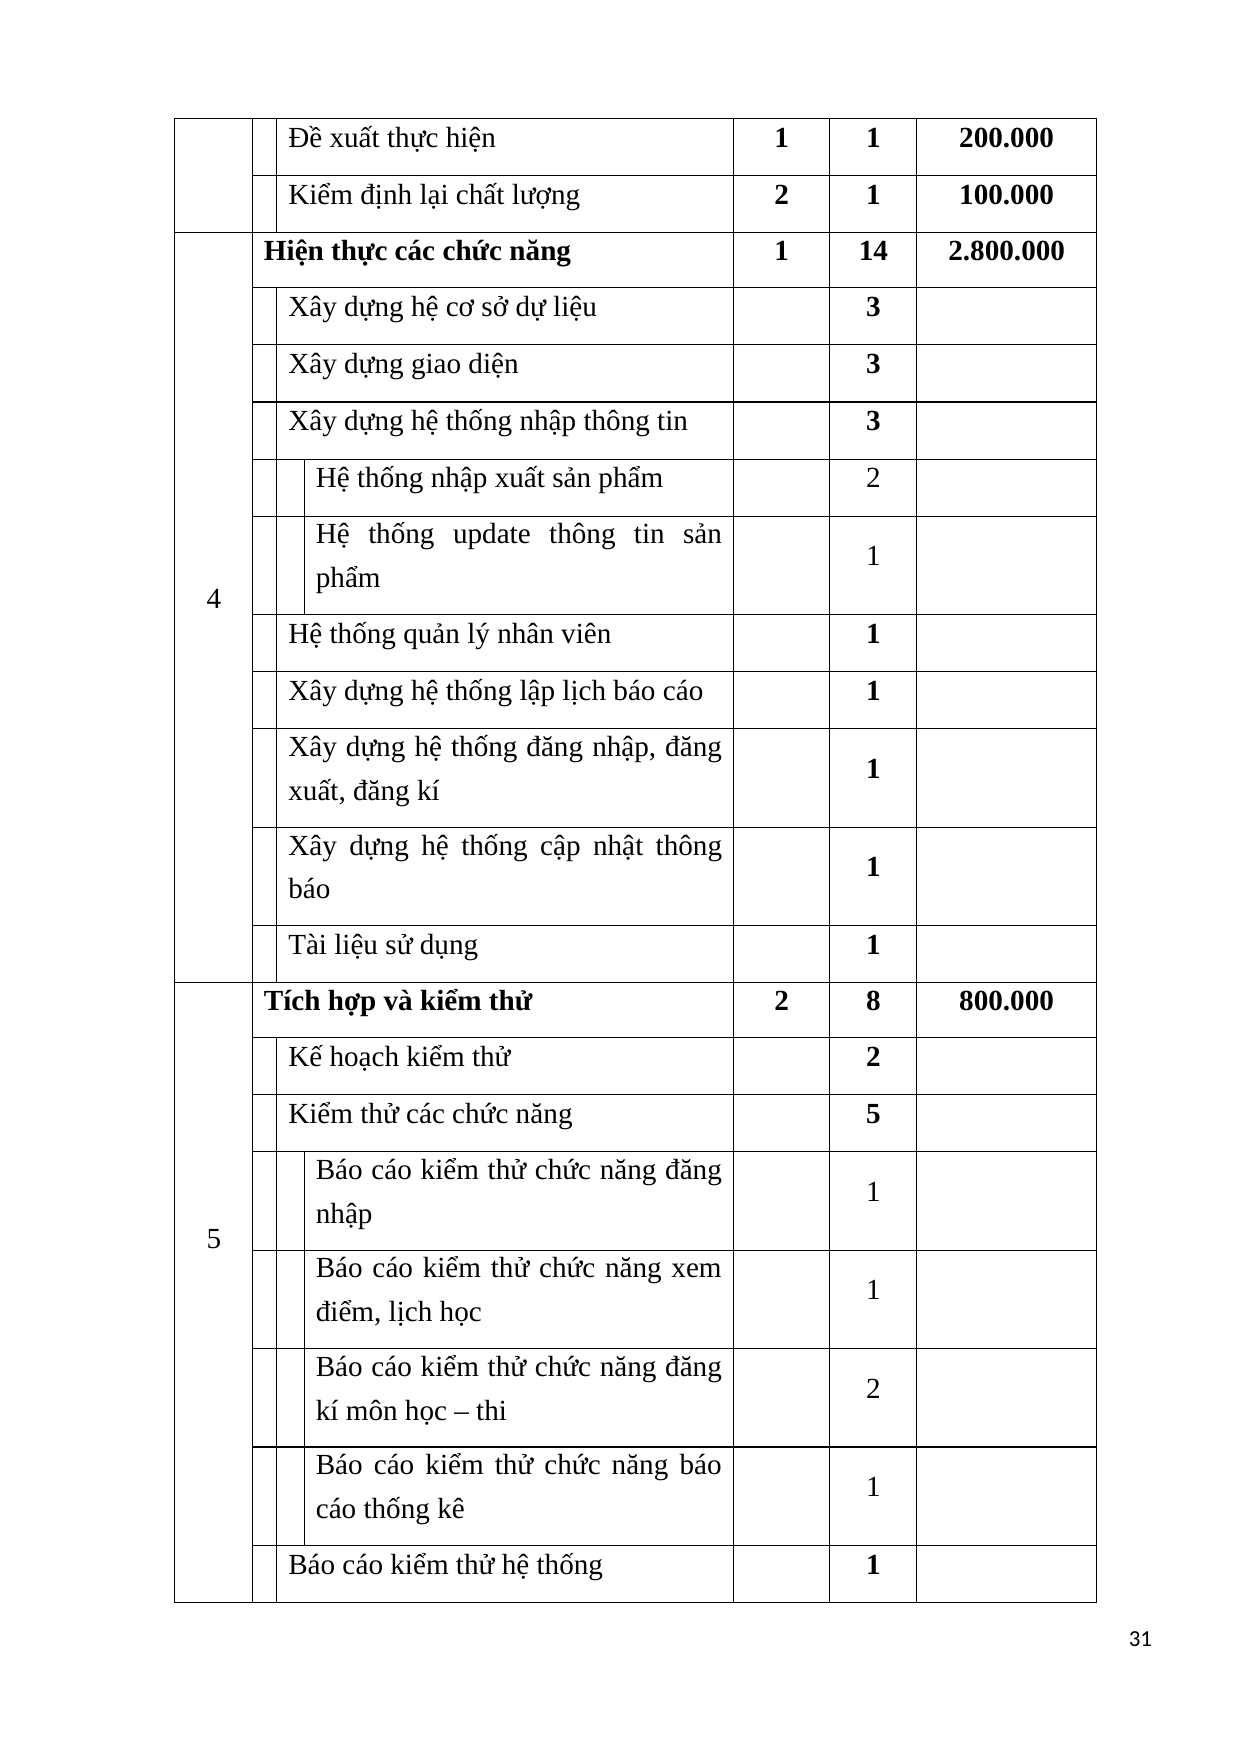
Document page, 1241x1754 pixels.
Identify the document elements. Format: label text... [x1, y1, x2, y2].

table_cell Tài liệu sử dụng [277, 926, 733, 982]
table_cell Hệ thống update thông tin sản phẩm [305, 517, 733, 614]
table_cell 100.000 [917, 176, 1096, 232]
table_cell [734, 926, 829, 982]
table_cell 2 [830, 1038, 916, 1094]
table_cell [917, 926, 1096, 982]
table_cell Báo cáo kiểm thử hệ thống [277, 1546, 733, 1602]
table_cell 1 [830, 119, 916, 175]
table_cell Xây dựng hệ thống cập nhật thông báo [277, 828, 733, 925]
table_cell [917, 460, 1096, 516]
table_cell [734, 345, 829, 401]
table_cell 2 [830, 1349, 916, 1446]
table_cell [253, 729, 276, 827]
table_cell 3 [830, 345, 916, 401]
table_cell [917, 517, 1096, 614]
table_cell [253, 119, 276, 175]
table_cell Tích hợp và kiểm thử [253, 983, 733, 1037]
table_cell [253, 1038, 276, 1094]
table_cell [253, 1546, 276, 1602]
table_cell [253, 460, 276, 516]
table_cell [253, 176, 276, 232]
table_cell Đề xuất thực hiện [277, 119, 733, 175]
table_cell [253, 615, 276, 671]
table_cell [917, 1546, 1096, 1602]
table_cell [253, 345, 276, 401]
table_cell Báo cáo kiểm thử chức năng xem điểm, lịch học [305, 1251, 733, 1348]
table_cell 2.800.000 [917, 233, 1096, 287]
table_cell [253, 1448, 276, 1545]
table_cell [253, 926, 276, 982]
table_cell Hiện thực các chức năng [253, 233, 733, 287]
table_cell [734, 672, 829, 728]
table_cell [917, 1095, 1096, 1151]
table_cell [253, 288, 276, 344]
table_cell 2 [734, 983, 829, 1037]
table_cell Hệ thống quản lý nhân viên [277, 615, 733, 671]
table_cell [734, 1546, 829, 1602]
table_cell 3 [830, 288, 916, 344]
table_cell [277, 1448, 304, 1545]
table_cell Xây dựng hệ thống lập lịch báo cáo [277, 672, 733, 728]
table_cell [277, 517, 304, 614]
table_cell Báo cáo kiểm thử chức năng báo cáo thống kê [305, 1448, 733, 1545]
table_cell 1 [830, 828, 916, 925]
table_cell [917, 1152, 1096, 1249]
table_cell Xây dựng giao diện [277, 345, 733, 401]
table_cell 14 [830, 233, 916, 287]
table_cell 3 [830, 403, 916, 458]
table_cell [734, 729, 829, 827]
table_cell [917, 288, 1096, 344]
table_cell 800.000 [917, 983, 1096, 1037]
table_cell [917, 615, 1096, 671]
table_cell [734, 403, 829, 458]
table_cell 4 [175, 233, 252, 982]
table_cell Xây dựng hệ cơ sở dự liệu [277, 288, 733, 344]
table_cell Báo cáo kiểm thử chức năng đăng kí môn học – thi [305, 1349, 733, 1446]
table_cell [917, 403, 1096, 458]
table_cell 5 [830, 1095, 916, 1151]
table_cell 200.000 [917, 119, 1096, 175]
table_cell 1 [734, 119, 829, 175]
table_cell 2 [830, 460, 916, 516]
table_cell Xây dựng hệ thống nhập thông tin [277, 403, 733, 458]
table_cell [917, 729, 1096, 827]
table_cell [253, 517, 276, 614]
table_cell [253, 1251, 276, 1348]
table_cell [917, 672, 1096, 728]
table_cell [277, 460, 304, 516]
table_cell 1 [830, 1448, 916, 1545]
table_cell 1 [734, 233, 829, 287]
table_cell [734, 517, 829, 614]
table_cell [917, 1448, 1096, 1545]
table_cell [734, 288, 829, 344]
table_cell 1 [830, 517, 916, 614]
table_cell [917, 1349, 1096, 1446]
table_cell [734, 1038, 829, 1094]
table_cell [917, 1038, 1096, 1094]
table_cell [277, 1349, 304, 1446]
table_cell [734, 1251, 829, 1348]
table_cell [734, 1095, 829, 1151]
table_cell 1 [830, 1546, 916, 1602]
table_cell Báo cáo kiểm thử chức năng đăng nhập [305, 1152, 733, 1249]
table_cell 5 [175, 983, 252, 1602]
table_cell Hệ thống nhập xuất sản phẩm [305, 460, 733, 516]
table_cell Kiểm định lại chất lượng [277, 176, 733, 232]
table_cell [917, 1251, 1096, 1348]
table_cell 1 [830, 926, 916, 982]
table_cell 8 [830, 983, 916, 1037]
table_cell 1 [830, 729, 916, 827]
table_cell [253, 672, 276, 728]
table_cell [253, 403, 276, 458]
table_cell 1 [830, 1152, 916, 1249]
table_cell [917, 345, 1096, 401]
table_cell Kiểm thử các chức năng [277, 1095, 733, 1151]
table_cell Xây dựng hệ thống đăng nhập, đăng xuất, đăng kí [277, 729, 733, 827]
table_cell [734, 460, 829, 516]
table_cell Kế hoạch kiểm thử [277, 1038, 733, 1094]
table_cell [734, 1152, 829, 1249]
table_cell 1 [830, 615, 916, 671]
table_cell [277, 1251, 304, 1348]
table_cell [734, 1349, 829, 1446]
table_cell [734, 828, 829, 925]
table_cell 1 [830, 672, 916, 728]
table_cell 1 [830, 1251, 916, 1348]
table_cell [253, 1152, 276, 1249]
table_cell [734, 615, 829, 671]
table_cell [253, 1349, 276, 1446]
table_cell 1 [830, 176, 916, 232]
table_cell [734, 1448, 829, 1545]
table_cell 2 [734, 176, 829, 232]
table_cell [917, 828, 1096, 925]
table_cell [277, 1152, 304, 1249]
table_cell [253, 1095, 276, 1151]
table_cell [253, 828, 276, 925]
